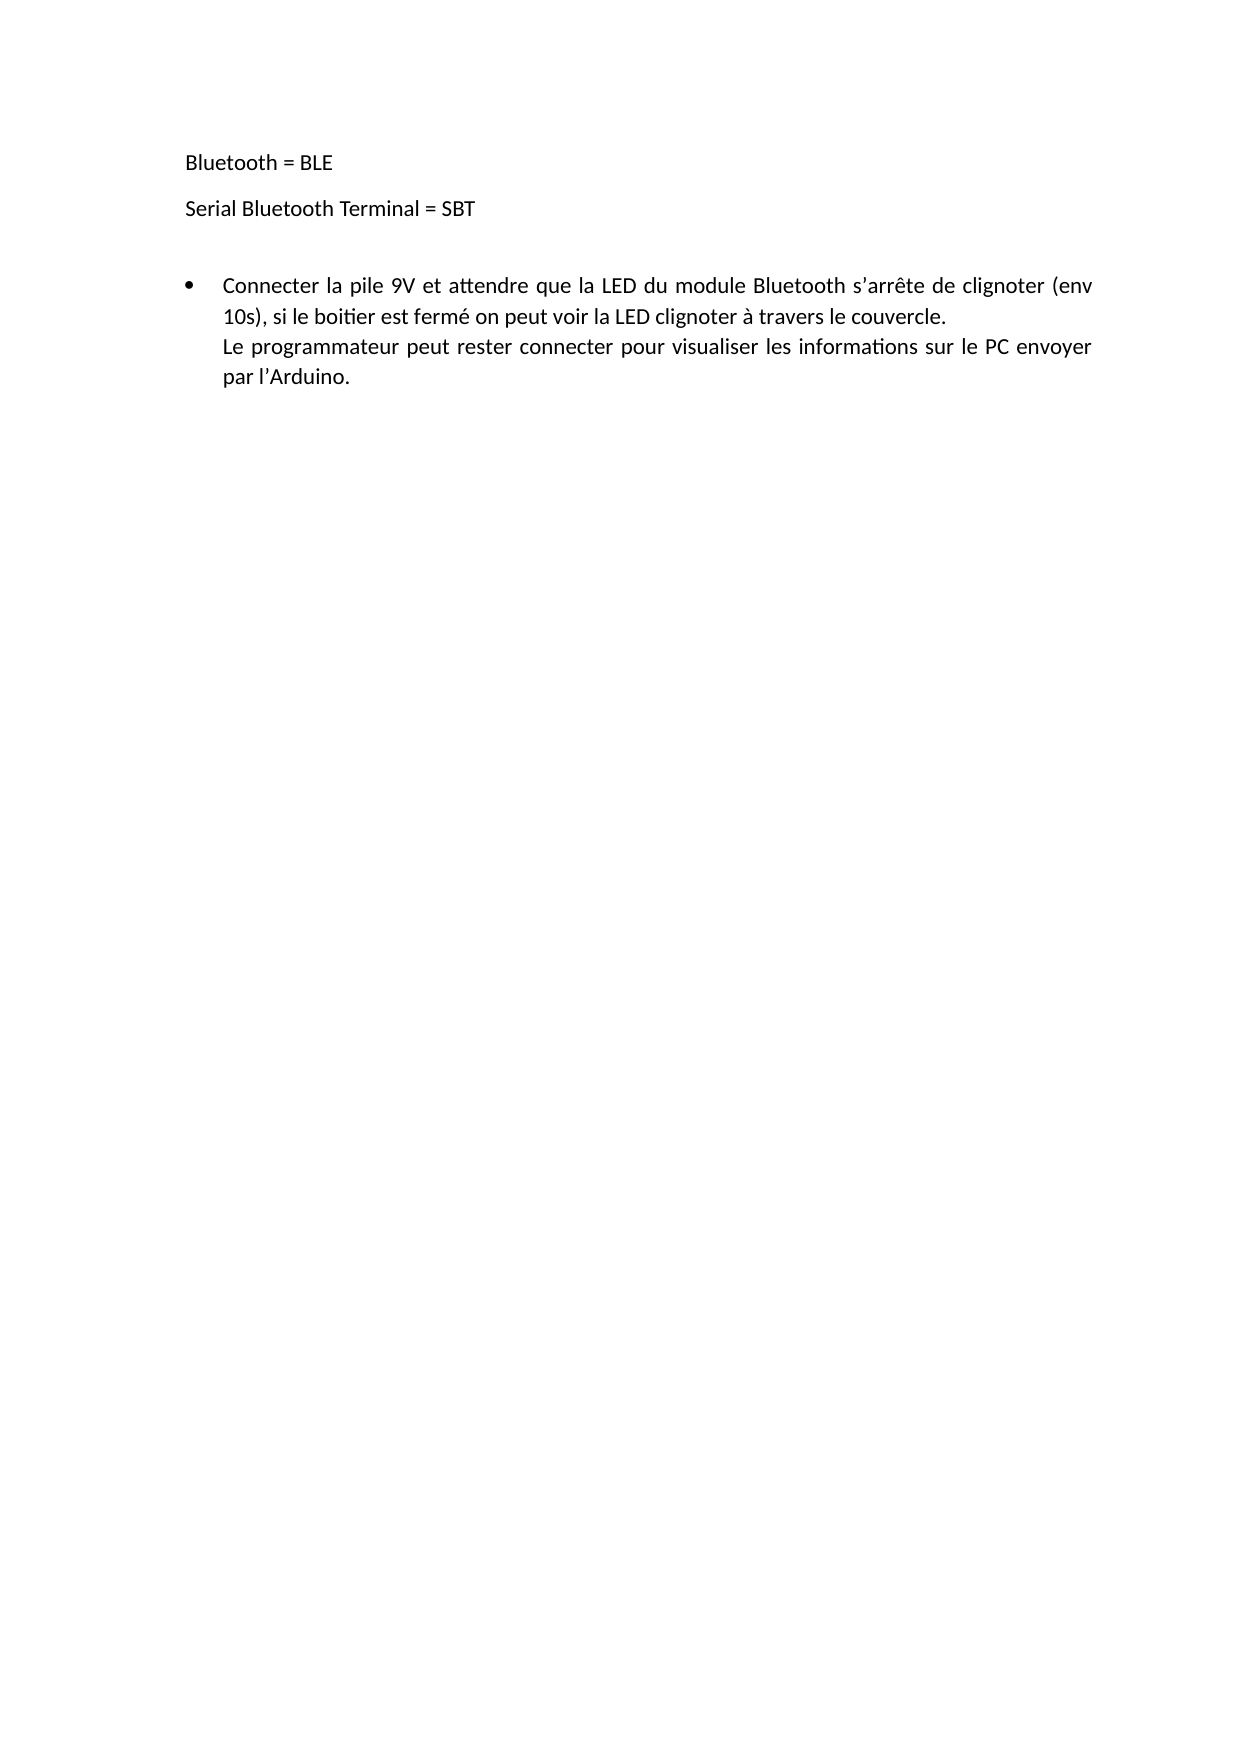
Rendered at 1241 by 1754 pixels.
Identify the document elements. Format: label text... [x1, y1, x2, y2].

text Serial Bluetooth Terminal = SBT [185, 194, 1093, 222]
list Connecter la pile 9V et attendre que la LED du module Bluetooth s’arrête de clignoter (env 10s), si le boitier est fermé on peut voir la LED clignoter à travers le couvercle. [185, 272, 1093, 330]
text Bluetooth = BLE [185, 148, 1093, 176]
list Le programmateur peut rester connecter pour visualiser les informations sur le PC envoyer par l’Arduino. [223, 332, 1093, 390]
